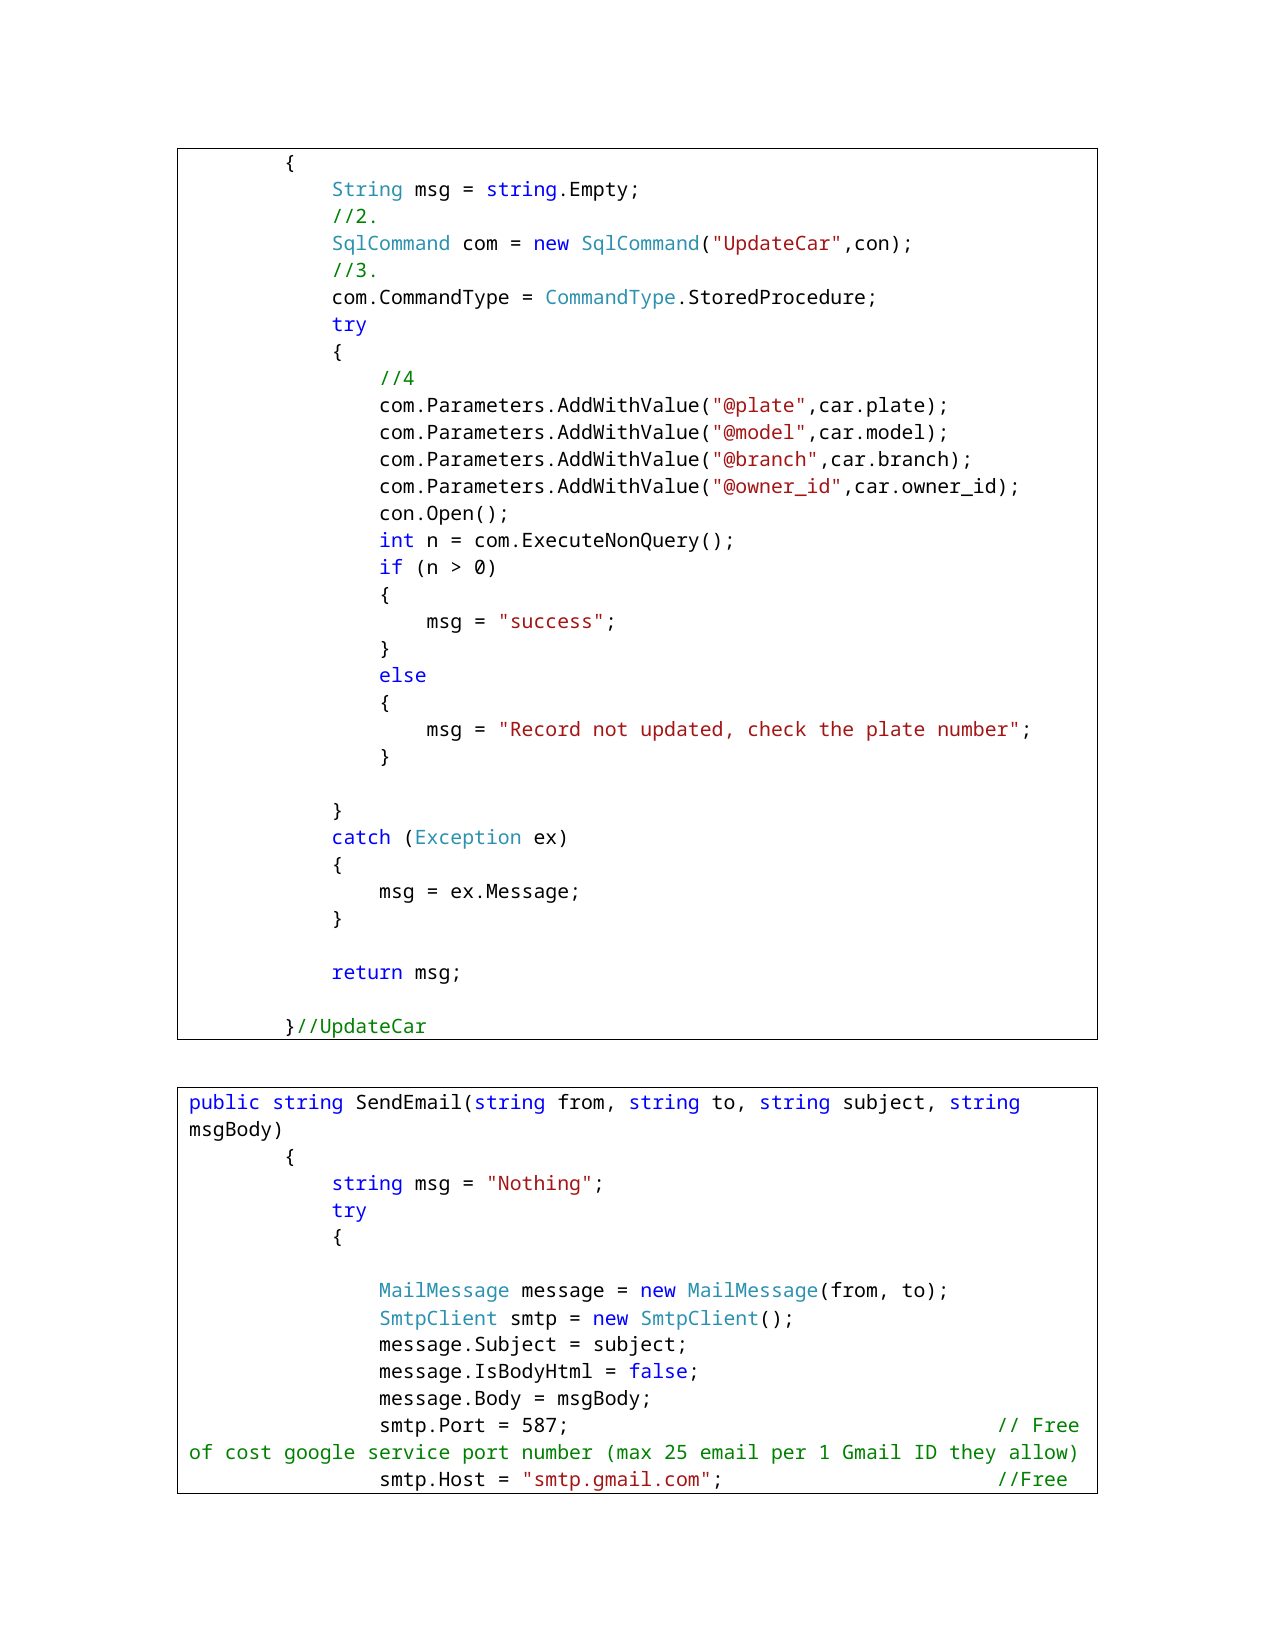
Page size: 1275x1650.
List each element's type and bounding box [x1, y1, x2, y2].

table_header [178, 149, 1097, 1039]
table_header [178, 1088, 1097, 1493]
